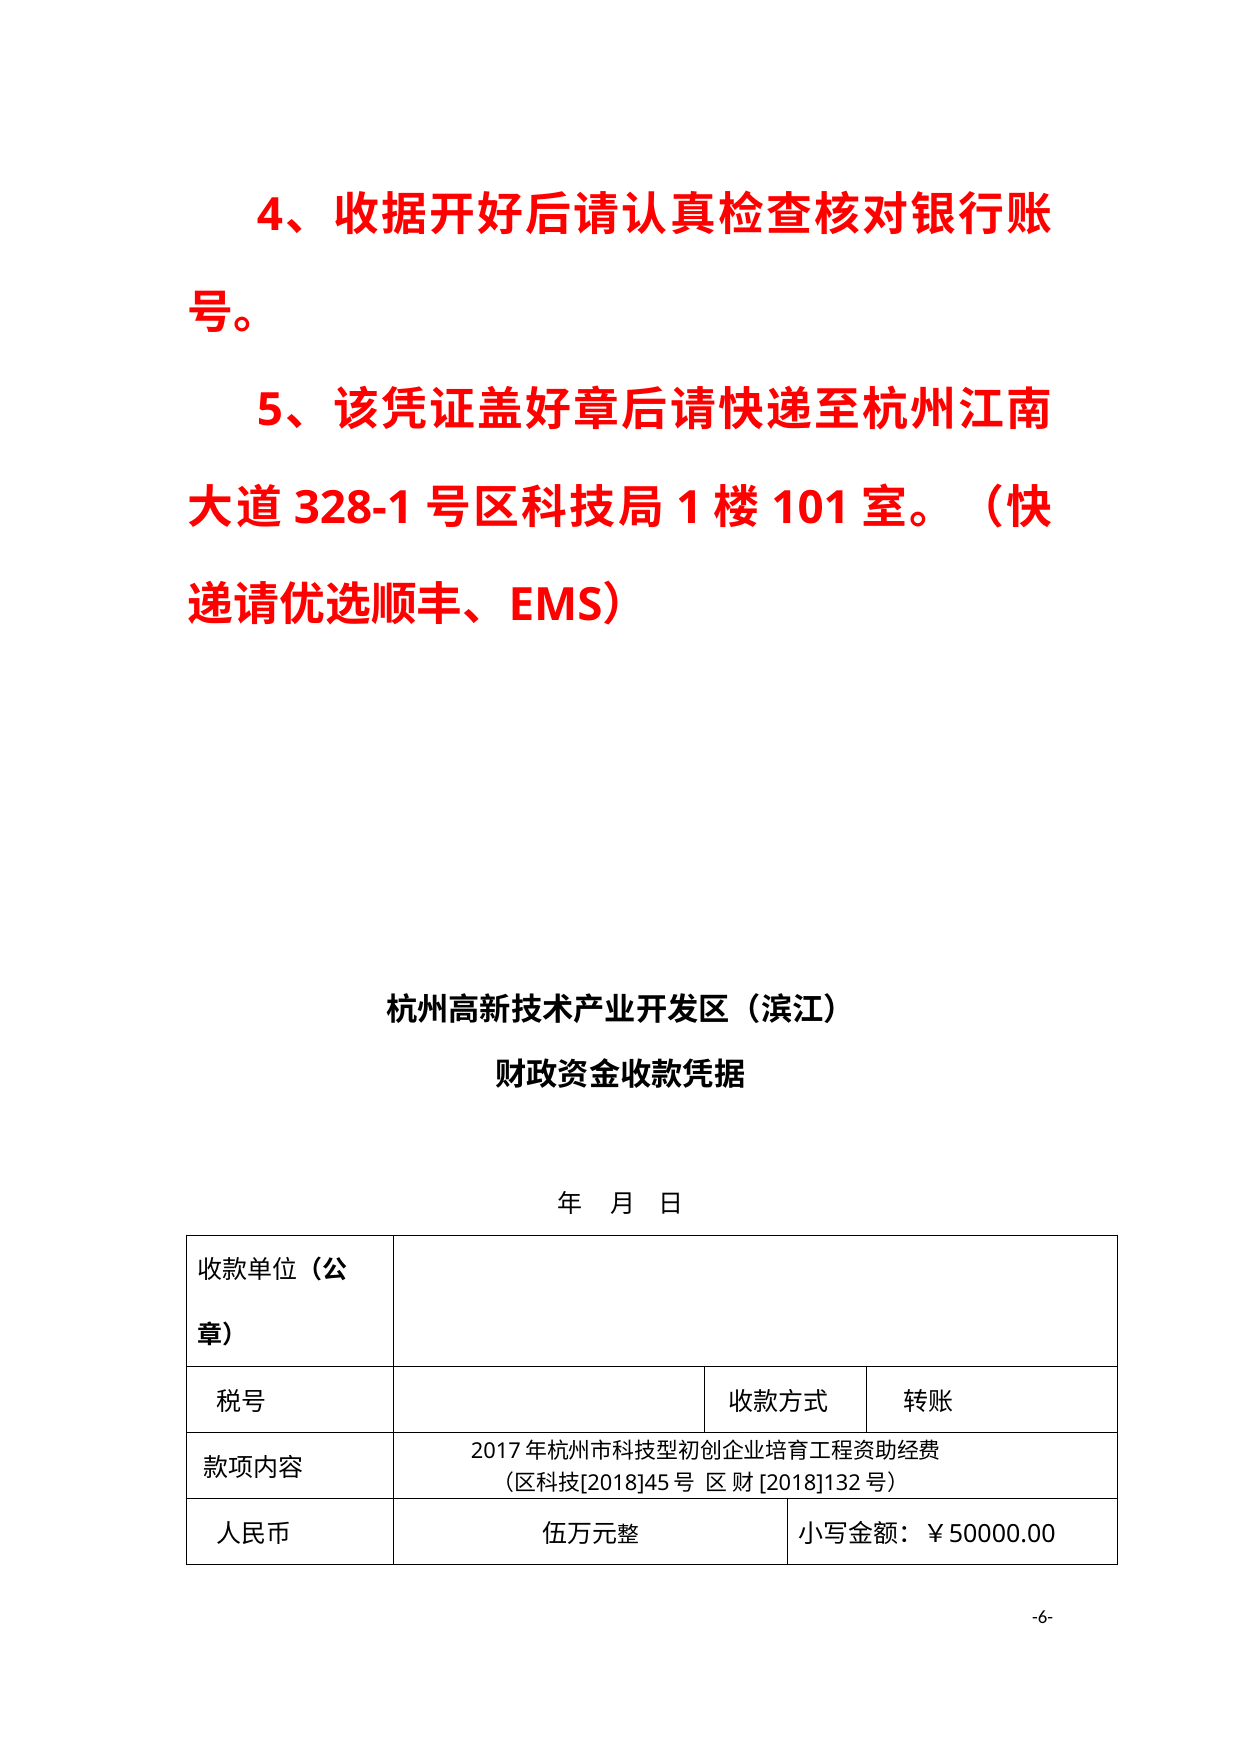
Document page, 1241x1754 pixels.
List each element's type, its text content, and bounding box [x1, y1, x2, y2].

text 财政资金收款凭据 [187, 1039, 1053, 1104]
table_cell 收款方式 [705, 1367, 866, 1432]
text 5、该凭证盖好章后请快递至杭州江南大道328-1号区科技局1楼101室。（快递请优选顺丰、EMS） [187, 357, 1053, 649]
table_cell 转账 [867, 1367, 1117, 1432]
table_cell 人民币 （大写） [187, 1499, 393, 1564]
text 年 月 日 [187, 1169, 1053, 1234]
table_cell 伍万元整 [394, 1499, 787, 1564]
text 4、收据开好后请认真检查核对银行账号。 [187, 162, 1053, 357]
table_cell 2017年杭州市科技型初创企业培育工程资助经费 （区科技[2018]45号 区 财 [2018]132号） [394, 1433, 1117, 1498]
table_cell 款项内容 [187, 1433, 393, 1498]
table_cell 小写金额：￥50000.00 [788, 1499, 1117, 1564]
text 杭州高新技术产业开发区（滨江） [187, 974, 1053, 1039]
table_header [394, 1236, 1117, 1366]
table_header 收款单位（公章） [187, 1236, 393, 1366]
table_cell 税号 [187, 1367, 393, 1432]
table_cell [394, 1367, 704, 1432]
